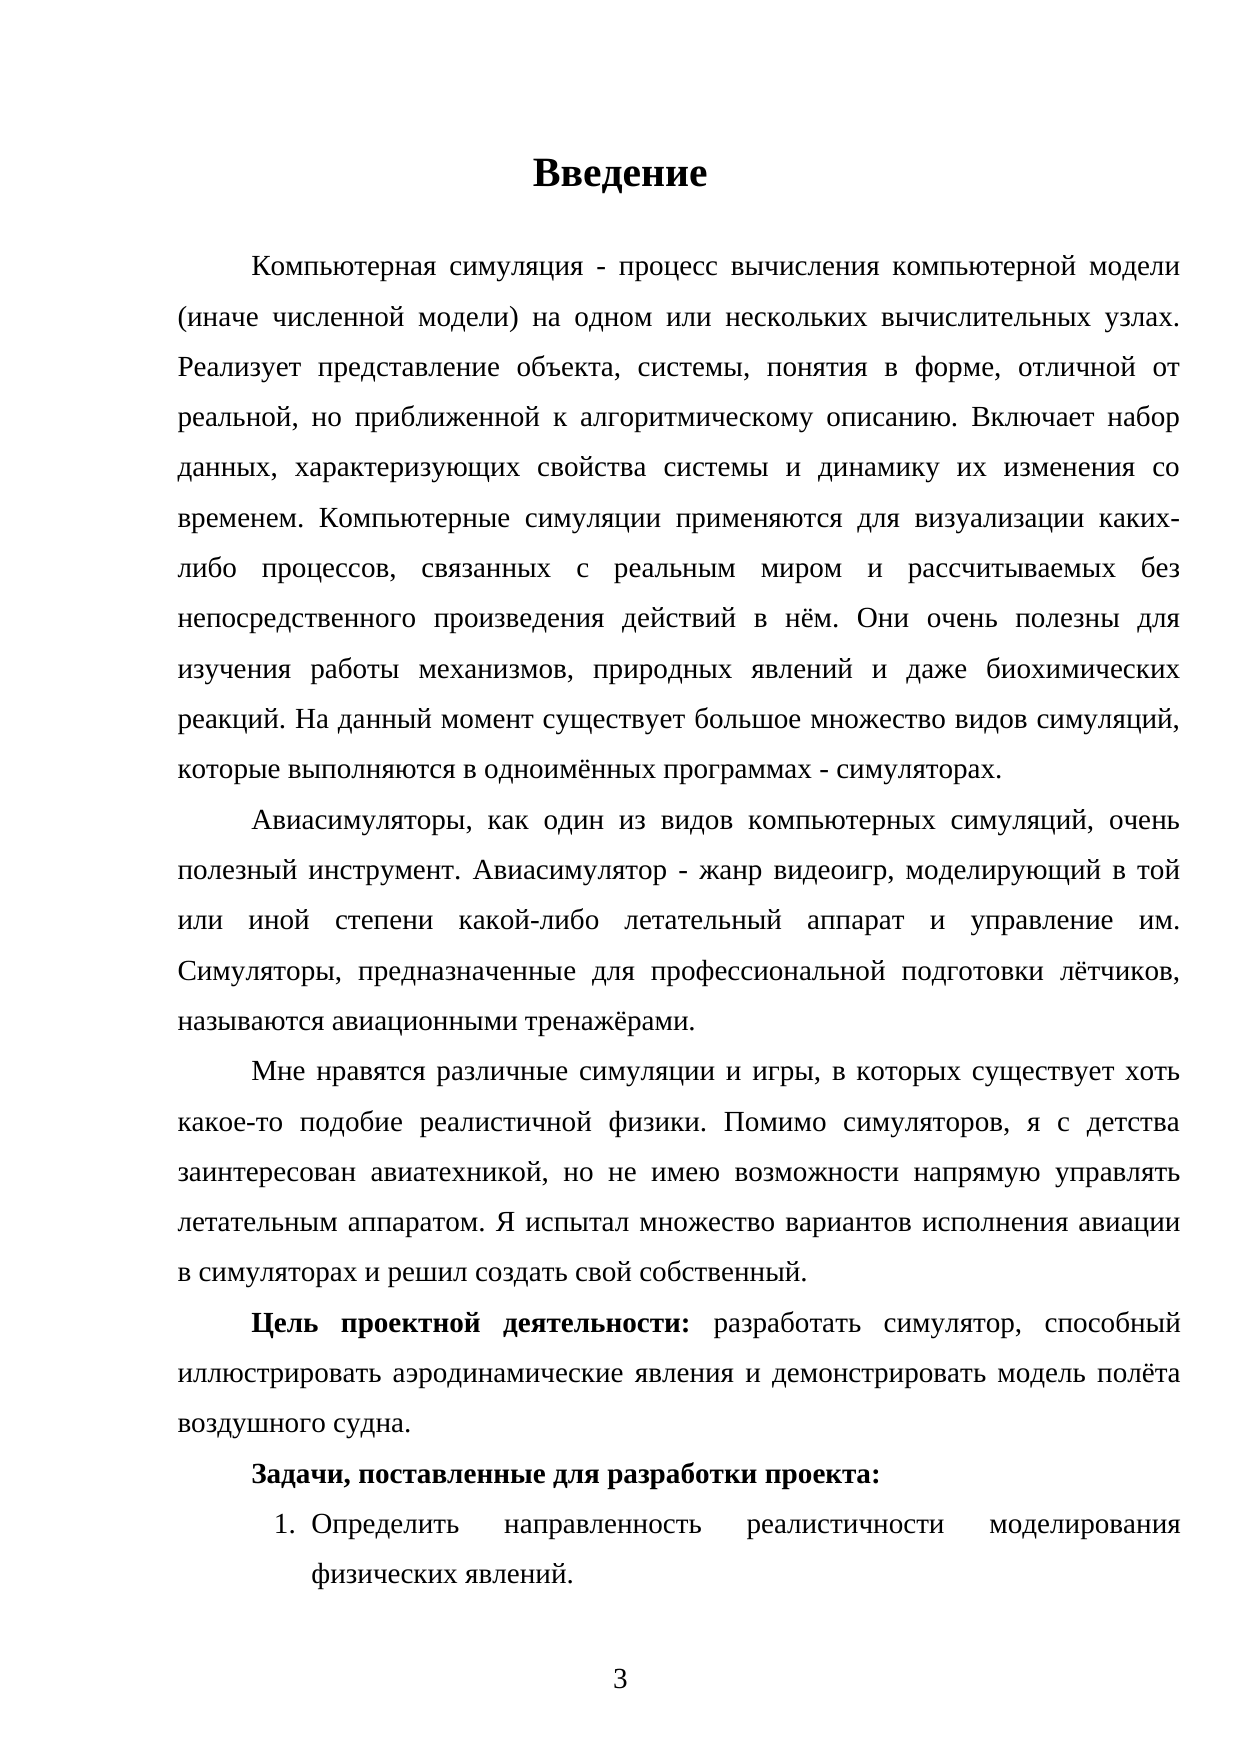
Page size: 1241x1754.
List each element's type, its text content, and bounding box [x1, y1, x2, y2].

text Компьютерная симуляция - процесс вычисления компьютерной модели (иначе численной модели) на одном или нескольких вычислительных узлах. Реализует представление объекта, системы, понятия в форме, отличной от реальной, но приближенной к алгоритмическому описанию. Включает набор данных, характеризующих свойства системы и динамику их изменения со временем. Компьютерные симуляции применяются для визуализации каких-либо процессов, связанных с реальным миром и рассчитываемых без непосредственного произведения действий в нём. Они очень полезны для изучения работы механизмов, природных явлений и даже биохимических реакций. На данный момент существует большое множество видов симуляций, которые выполняются в одноимённых программах - симуляторах. [177, 248, 1181, 785]
subtitle Введение [177, 147, 1063, 195]
text Задачи, поставленные для разработки проекта: [177, 1456, 1181, 1489]
text Мне нравятся различные симуляции и игры, в которых существует хоть какое-то подобие реалистичной физики. Помимо симуляторов, я с детства заинтересован авиатехникой, но не имею возможности напрямую управлять летательным аппаратом. Я испытал множество вариантов исполнения авиации в симуляторах и решил создать свой собственный. [177, 1053, 1181, 1288]
text Цель проектной деятельности: разработать симулятор, способный иллюстрировать аэродинамические явления и демонстрировать модель полёта воздушного судна. [177, 1305, 1181, 1439]
list Определить направленность реалистичности моделирования физических явлений. [274, 1506, 1181, 1590]
text Авиасимуляторы, как один из видов компьютерных симуляций, очень полезный инструмент. Авиасимулятор - жанр видеоигр, моделирующий в той или иной степени какой-либо летательный аппарат и управление им. Симуляторы, предназначенные для профессиональной подготовки лётчиков, называются авиационными тренажёрами. [177, 802, 1181, 1037]
